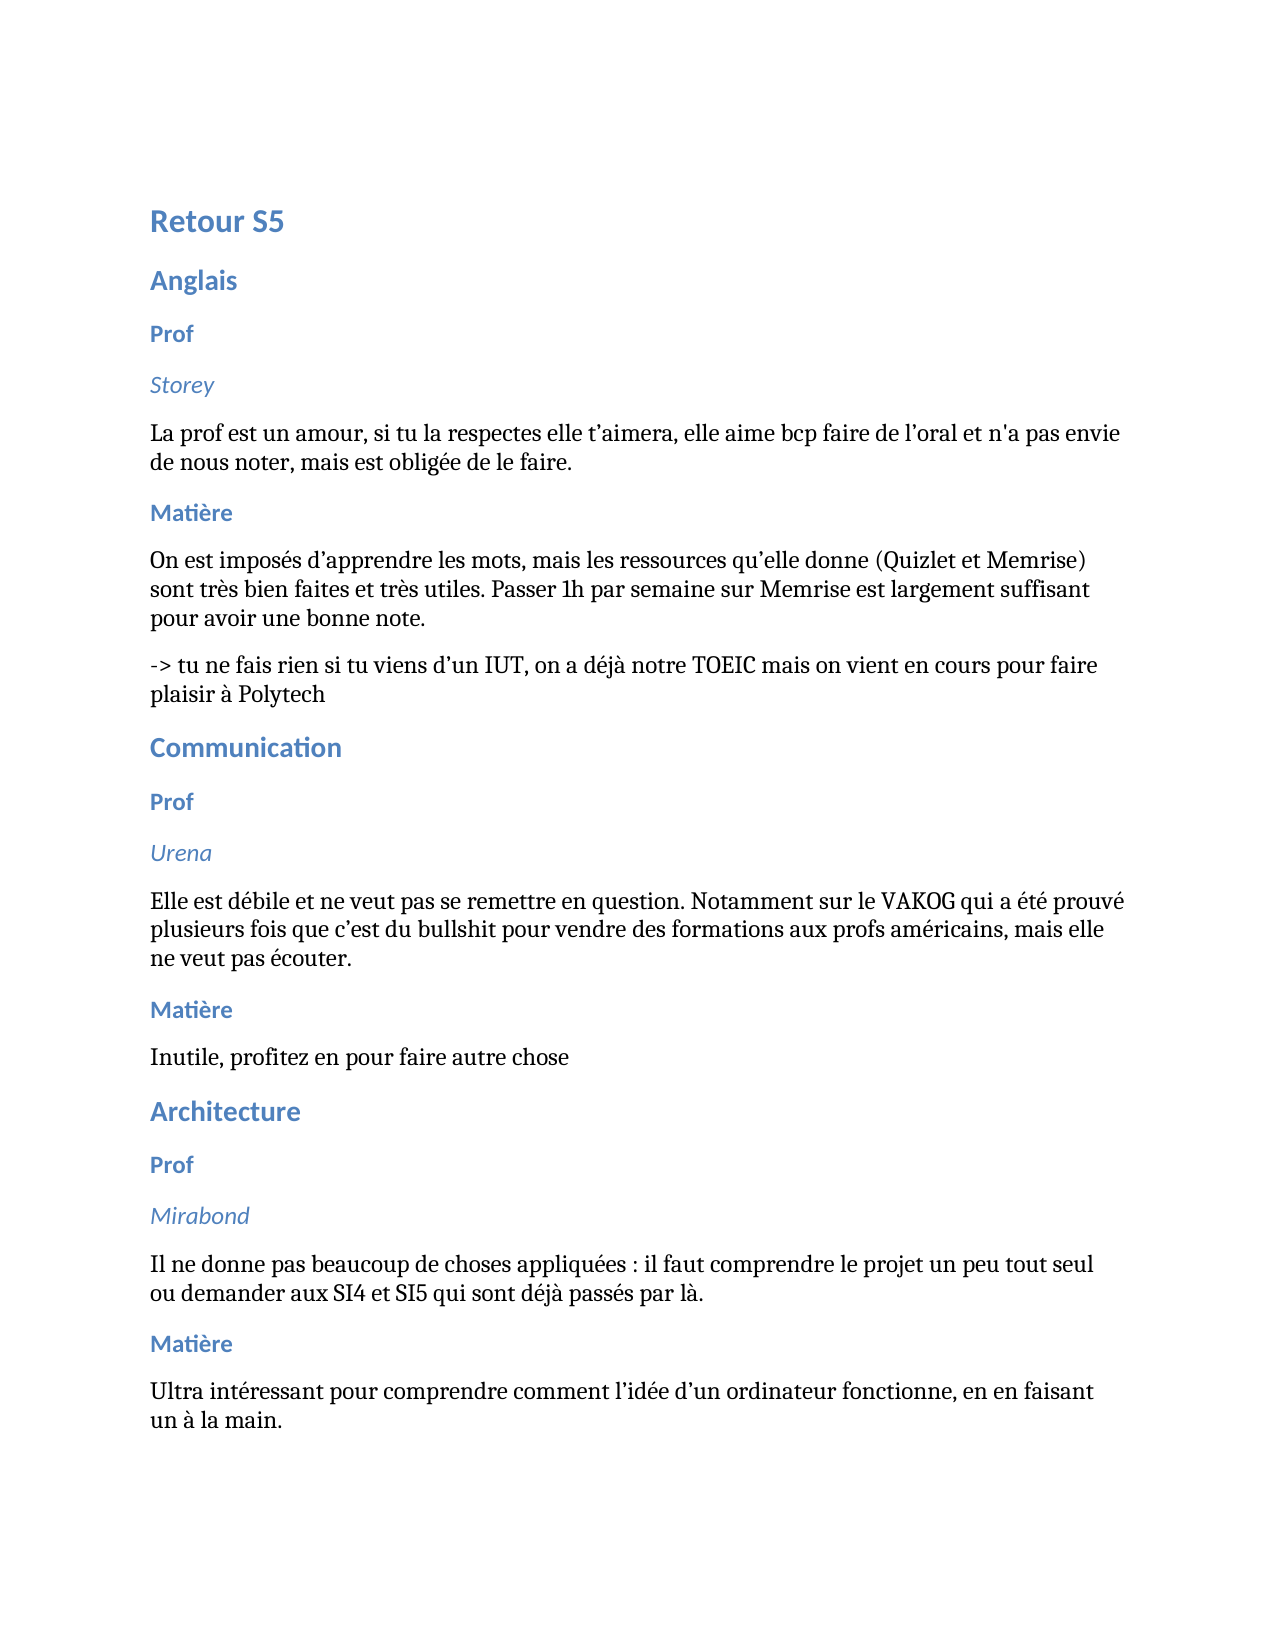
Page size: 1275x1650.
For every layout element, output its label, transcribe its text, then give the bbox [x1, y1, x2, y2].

subtitle Prof [150, 1149, 1125, 1179]
text Ultra intéressant pour comprendre comment l’idée d’un ordinateur fonctionne, en en faisant un à la main. [150, 1377, 1125, 1435]
subtitle Storey [150, 369, 1125, 400]
subtitle Retour S5 [150, 200, 1125, 241]
text -> tu ne fais rien si tu viens d’un IUT, on a déjà notre TOEIC mais on vient en cours pour faire plaisir à Polytech [150, 651, 1125, 709]
text Elle est débile et ne veut pas se remettre en question. Notamment sur le VAKOG qui a été prouvé plusieurs fois que c’est du bullshit pour vendre des formations aux profs américains, mais elle ne veut pas écouter. [150, 887, 1125, 973]
subtitle Prof [150, 318, 1125, 348]
subtitle Anglais [150, 262, 1125, 297]
subtitle Architecture [150, 1093, 1125, 1128]
subtitle Mirabond [150, 1200, 1125, 1231]
text Il ne donne pas beaucoup de choses appliquées : il faut comprendre le projet un peu tout seul ou demander aux SI4 et SI5 qui sont déjà passés par là. [150, 1250, 1125, 1307]
subtitle Urena [150, 837, 1125, 868]
text On est imposés d’apprendre les mots, mais les ressources qu’elle donne (Quizlet et Memrise) sont très bien faites et très utiles. Passer 1h par semaine sur Memrise est largement suffisant pour avoir une bonne note. [150, 546, 1125, 632]
subtitle Prof [150, 786, 1125, 817]
subtitle Matière [150, 1328, 1125, 1358]
text La prof est un amour, si tu la respectes elle t’aimera, elle aime bcp faire de l’oral et n'a pas envie de nous noter, mais est obligée de le faire. [150, 419, 1125, 476]
subtitle Matière [150, 497, 1125, 527]
subtitle Matière [150, 994, 1125, 1024]
text Inutile, profitez en pour faire autre chose [150, 1043, 1125, 1072]
subtitle Communication [150, 729, 1125, 765]
